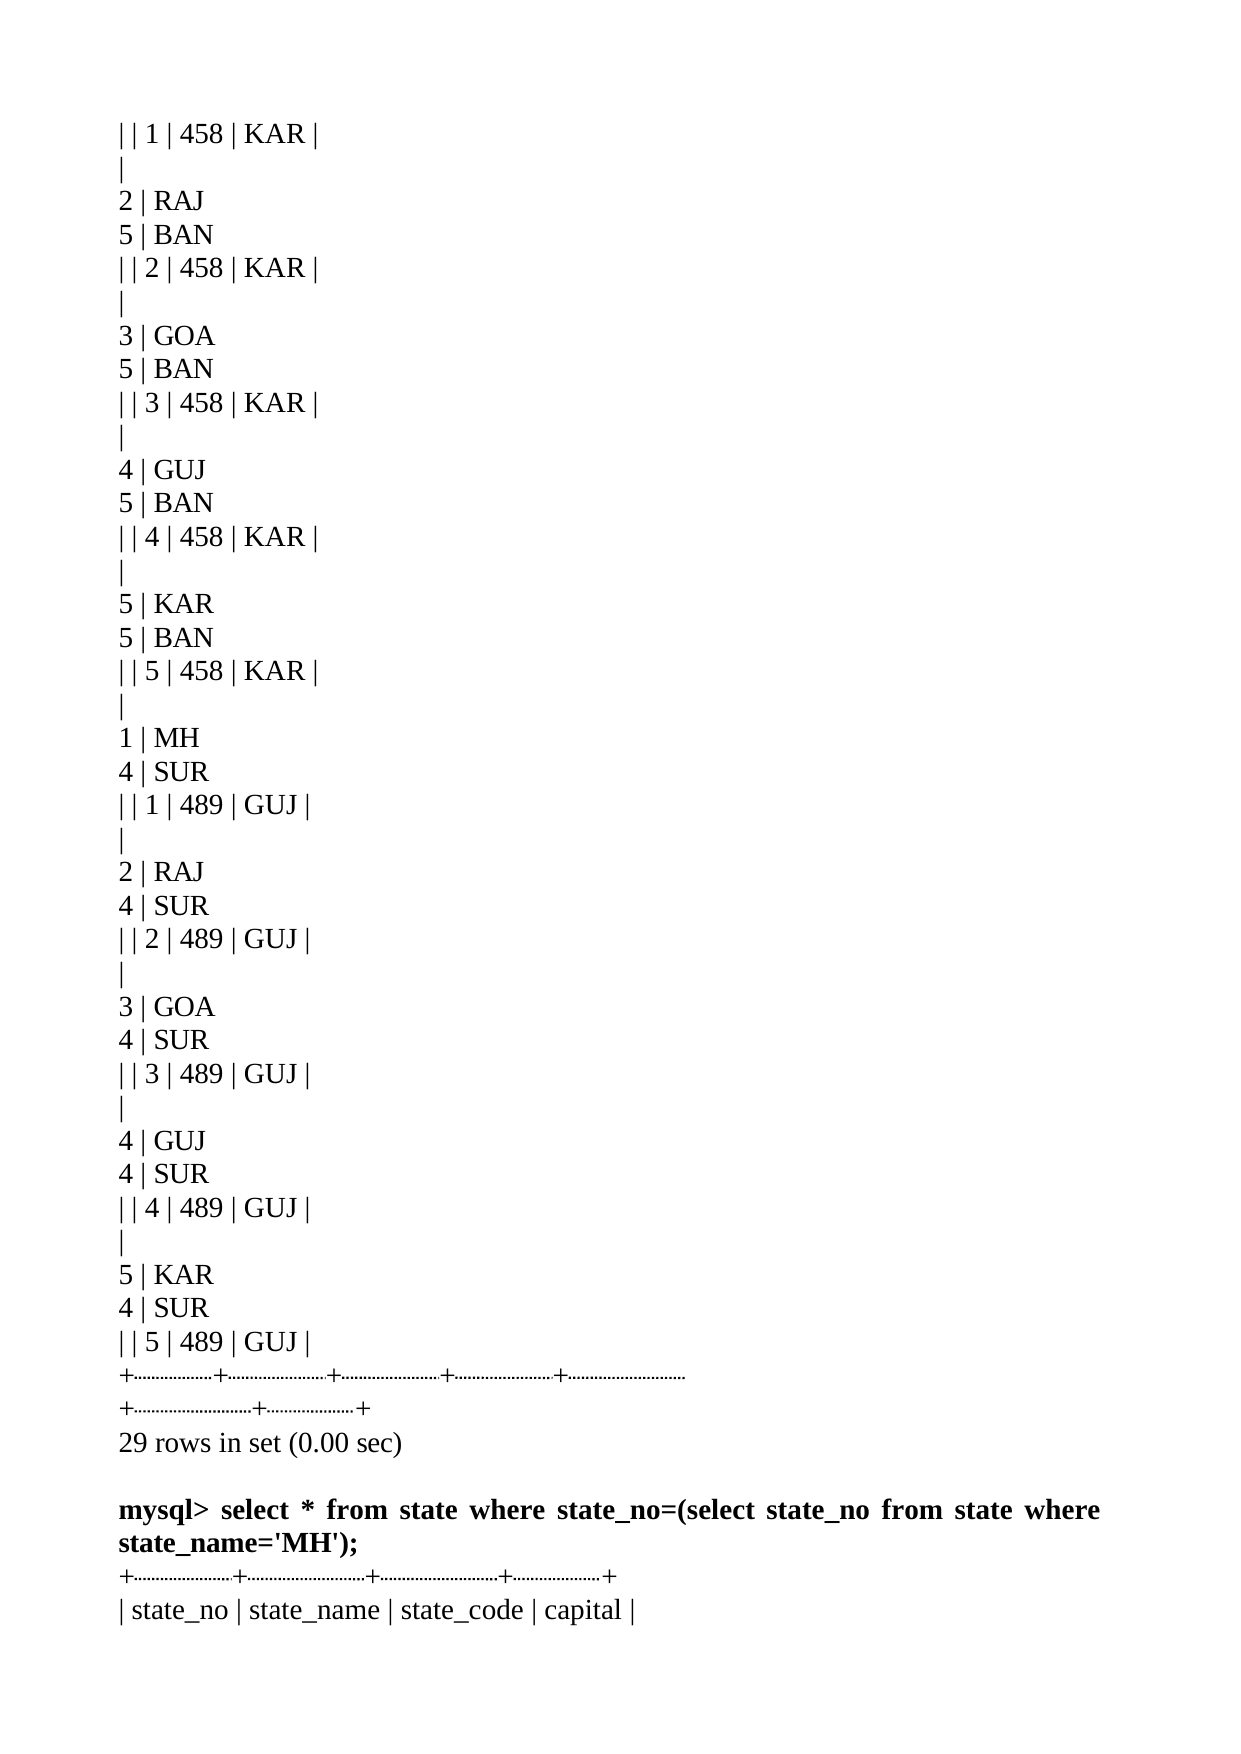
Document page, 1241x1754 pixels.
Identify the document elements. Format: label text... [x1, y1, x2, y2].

text + + + + + [118, 1559, 1134, 1592]
text | [118, 821, 1134, 854]
text 5 | KAR [118, 1257, 1134, 1291]
text | | 5 | 458 | KAR | [118, 653, 1134, 687]
text + + + + + [118, 1358, 1134, 1391]
text | | 3 | 458 | KAR | [118, 385, 1134, 418]
subtitle mysql> select * from state where state_no=(select state_no from state where state_name='MH'); [118, 1492, 1134, 1559]
text | [118, 1223, 1134, 1257]
text | state_no | state_name | state_code | capital | [118, 1592, 1134, 1626]
text | [118, 418, 1134, 452]
list | GOA [118, 318, 1134, 351]
text 1 | MH [118, 720, 1134, 754]
text 5 | BAN [118, 217, 1134, 251]
list | GUJ [118, 452, 1134, 486]
list | RAJ [118, 183, 1134, 217]
list | BAN [118, 486, 1134, 519]
text 29 rows in set (0.00 sec) [118, 1425, 1134, 1458]
text 4 | SUR [118, 1022, 1134, 1056]
text 2 | RAJ [118, 854, 1134, 888]
text | [118, 284, 1134, 318]
text 5 | KAR [118, 586, 1134, 620]
text 3 | GOA [118, 989, 1134, 1022]
text | | 4 | 458 | KAR | [118, 519, 1134, 553]
text 4 | SUR [118, 1156, 1134, 1190]
text | | 4 | 489 | GUJ | [118, 1190, 1134, 1223]
text 4 | GUJ [118, 1123, 1134, 1156]
text | | 5 | 489 | GUJ | [118, 1324, 1134, 1358]
text | | 1 | 458 | KAR | [118, 116, 1134, 150]
text | [118, 1089, 1134, 1123]
text | [118, 687, 1134, 720]
text 4 | SUR [118, 888, 1134, 922]
text | [118, 553, 1134, 586]
text | | 1 | 489 | GUJ | [118, 787, 1134, 821]
text | [118, 955, 1134, 989]
text 5 | BAN [118, 620, 1134, 653]
text | | 2 | 458 | KAR | [118, 251, 1134, 284]
text 4 | SUR [118, 754, 1134, 787]
text | [118, 150, 1134, 183]
text | | 3 | 489 | GUJ | [118, 1056, 1134, 1089]
text 5 | BAN [118, 351, 1134, 385]
text 4 | SUR [118, 1291, 1134, 1324]
text | | 2 | 489 | GUJ | [118, 922, 1134, 955]
text + + + [118, 1391, 1134, 1425]
